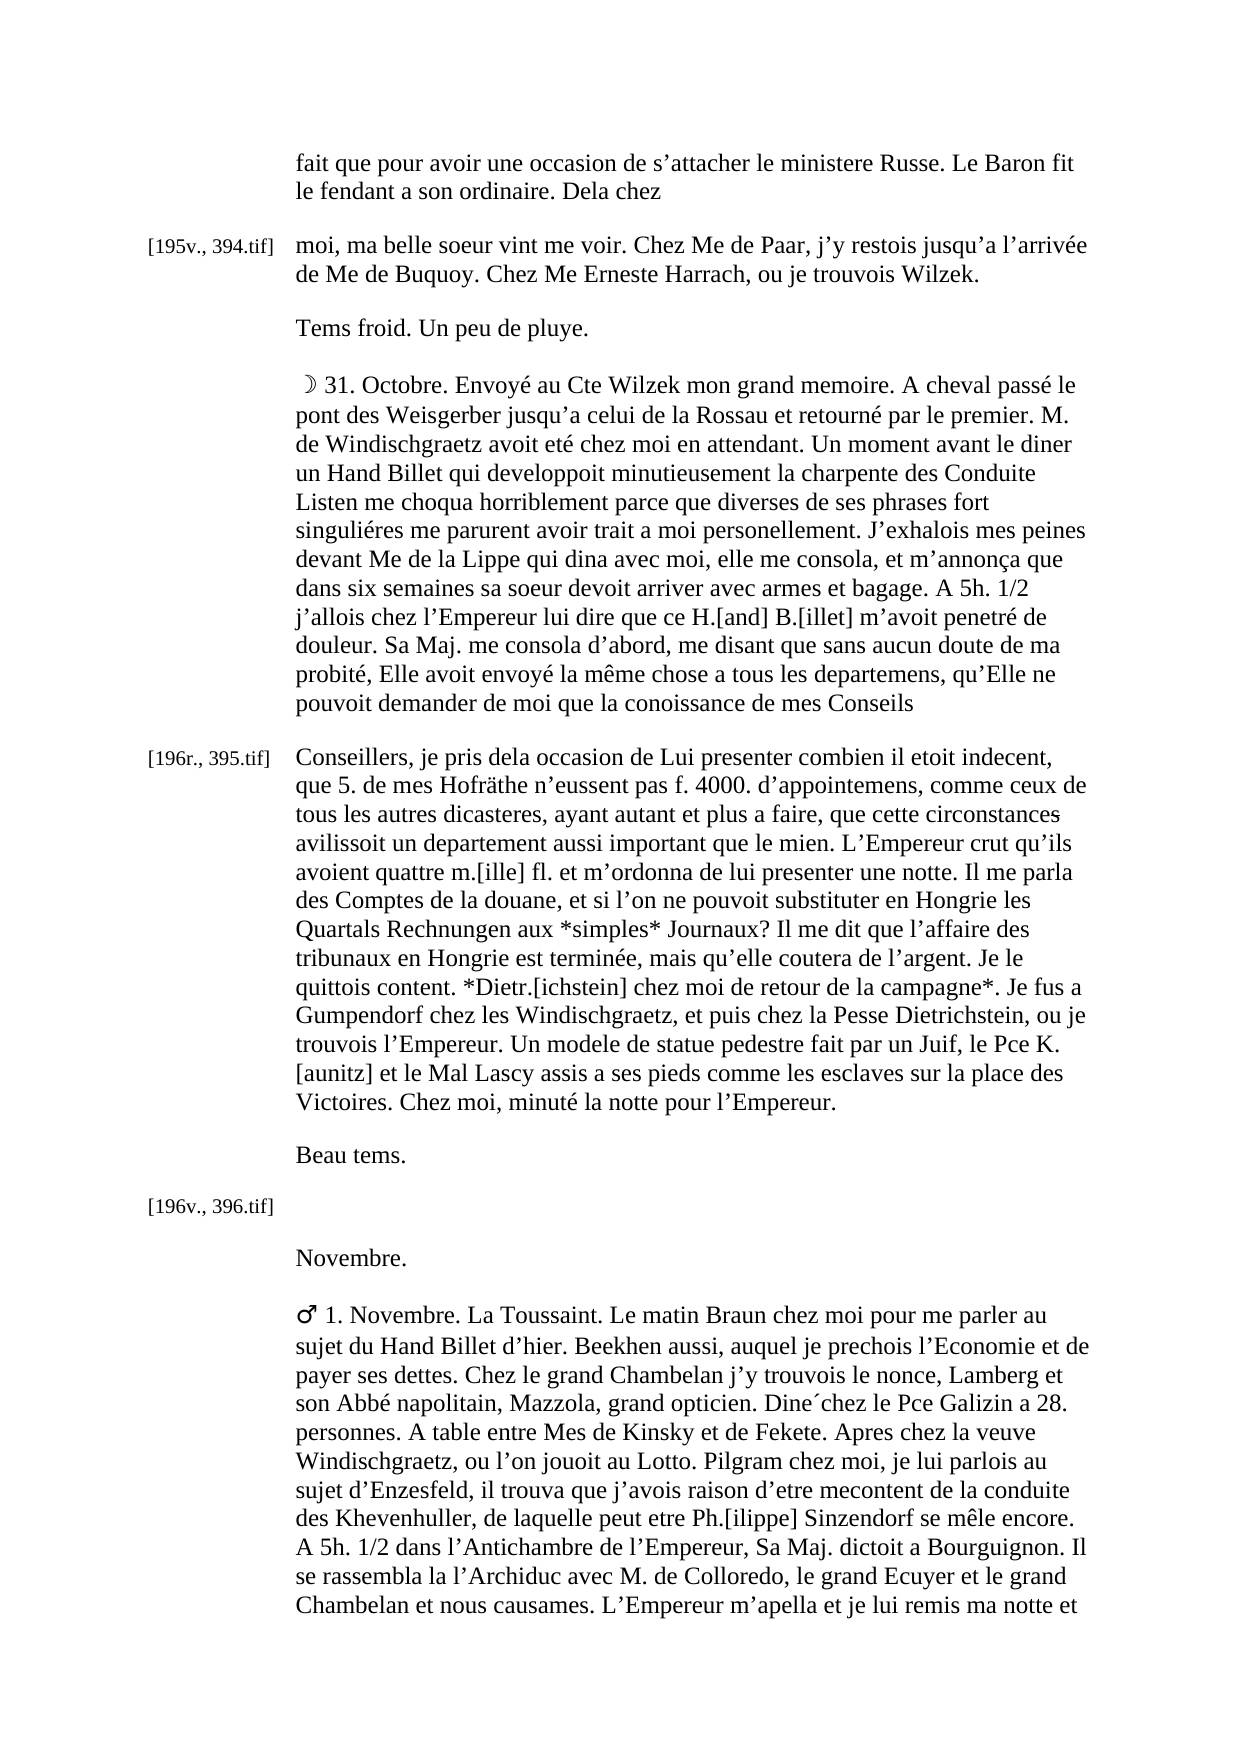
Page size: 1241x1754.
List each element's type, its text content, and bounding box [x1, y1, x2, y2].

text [148, 148, 1093, 205]
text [295, 1297, 1093, 1618]
text Novembre. [295, 1243, 1093, 1272]
text [196r., 395.tif] Conseillers, je pris dela occasion de Lui presenter combien il etoit indecent, que 5. de mes Hofräthe n’eussent pas f. 4000. d’appointemens, comme ceux de tous les autres dicasteres, ayant autant et plus a faire, que cette circonstances avilissoit un departement aussi important que le mien. L’Empereur crut qu’ils avoient quattre m.[ille] fl. et m’ordonna de lui presenter une notte. Il me parla des Comptes de la douane, et si l’on ne pouvoit substituter en Hongrie les Quartals Rechnungen aux *simples* Journaux? Il me dit que l’affaire des tribunaux en Hongrie est terminée, mais qu’elle coutera de l’argent. Je le quittois content. *Dietr.[ichstein] chez moi de retour de la campagne*. Je fus a Gumpendorf chez les Windischgraetz, et puis chez la Pesse Dietrichstein, ou je trouvois l’Empereur. Un modele de statue pedestre fait par un Juif, le Pce K.[aunitz] et le Mal Lascy assis a ses pieds comme les esclaves sur la place des Victoires. Chez moi, minuté la notte pour l’Empereur. [148, 742, 1093, 1115]
text [196v., 396.tif] [148, 1194, 1093, 1218]
text Beau tems. [295, 1140, 1093, 1169]
text ☽ 31. Octobre. Envoyé au Cte Wilzek mon grand memoire. A cheval passé le pont des Weisgerber jusqu’a celui de la Rossau et retourné par le premier. M. de Windischgraetz avoit eté chez moi en attendant. Un moment avant le diner un Hand Billet qui developpoit minutieusement la charpente des Conduite Listen me choqua horriblement parce que diverses de ses phrases fort singuliéres me parurent avoir trait a moi personellement. J’exhalois mes peines devant Me de la Lippe qui dina avec moi, elle me consola, et m’annonça que dans six semaines sa soeur devoit arriver avec armes et bagage. A 5h. 1/2 j’allois chez l’Empereur lui dire que ce H.[and] B.[illet] m’avoit penetré de douleur. Sa Maj. me consola d’abord, me disant que sans aucun doute de ma probité, Elle avoit envoyé la même chose a tous les departemens, qu’Elle ne pouvoit demander de moi que la conoissance de mes Conseils [295, 366, 1093, 717]
text Tems froid. Un peu de pluye. [295, 313, 1093, 341]
text [195v., 394.tif] moi, ma belle soeur vint me voir. Chez Me de Paar, j’y restois jusqu’a l’arrivée de Me de Buquoy. Chez Me Erneste Harrach, ou je trouvois Wilzek. [148, 230, 1093, 288]
